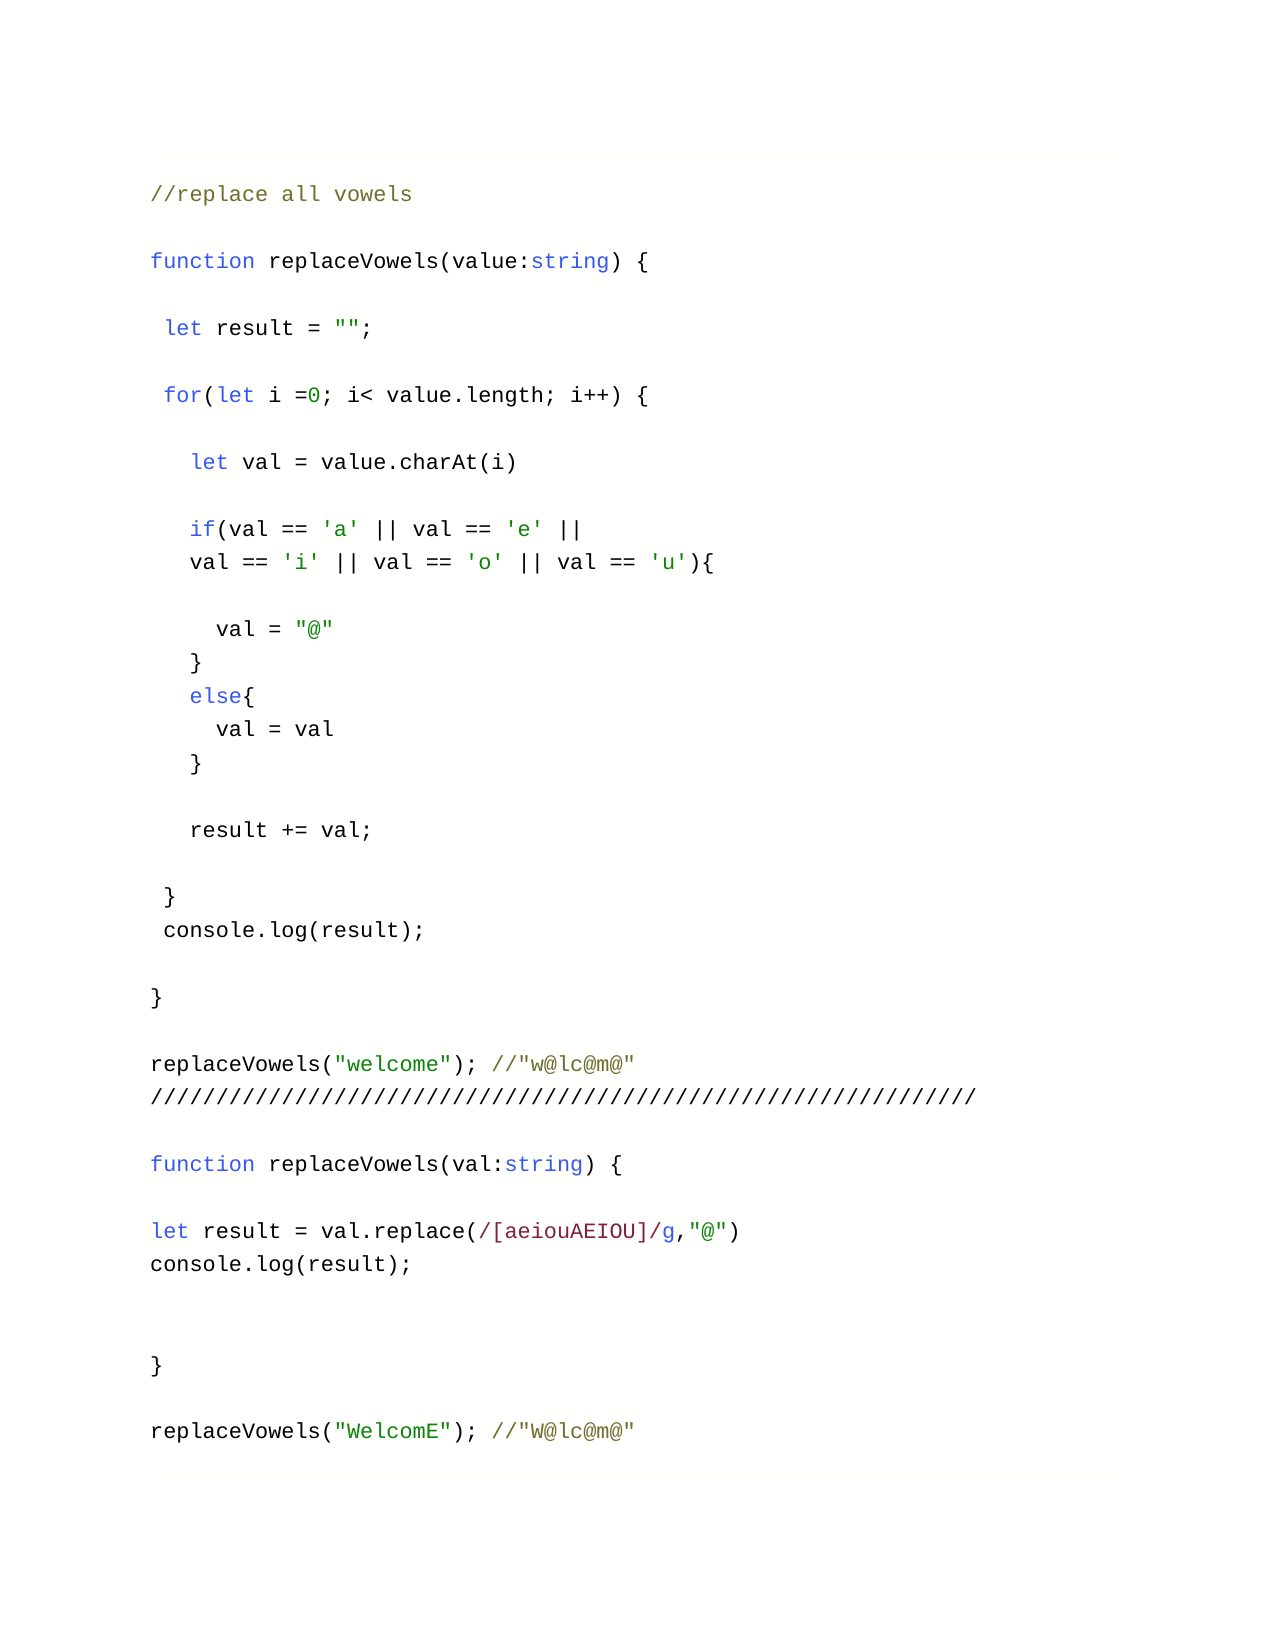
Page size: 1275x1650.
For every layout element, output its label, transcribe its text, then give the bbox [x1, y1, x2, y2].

text for(let i =0; i< value.length; i++) { [150, 384, 1125, 409]
text //replace all vowels [150, 183, 1125, 208]
text val == 'i' || val == 'o' || val == 'u'){ [150, 551, 1125, 576]
text console.log(result); [150, 1253, 1125, 1278]
text console.log(result); [150, 919, 1125, 944]
text function replaceVowels(val:string) { [150, 1153, 1125, 1178]
text let val = value.charAt(i) [150, 451, 1125, 476]
text val = val [150, 718, 1125, 743]
text replaceVowels("welcome"); //"w@lc@m@" [150, 1053, 1125, 1078]
text let result = ""; [150, 317, 1125, 342]
text /////////////////////////////////////////////////////////////// [150, 1086, 1125, 1111]
text } [150, 1354, 1125, 1378]
text replaceVowels("WelcomE"); //"W@lc@m@" [150, 1421, 1125, 1445]
text } [150, 986, 1125, 1011]
text val = "@" [150, 618, 1125, 643]
text result += val; [150, 819, 1125, 843]
text } [150, 752, 1125, 777]
text } [150, 886, 1125, 910]
text function replaceVowels(value:string) { [150, 250, 1125, 275]
text let result = val.replace(/[aeiouAEIOU]/g,"@") [150, 1220, 1125, 1245]
text else{ [150, 685, 1125, 710]
text if(val == 'a' || val == 'e' || [150, 518, 1125, 543]
text } [150, 652, 1125, 676]
